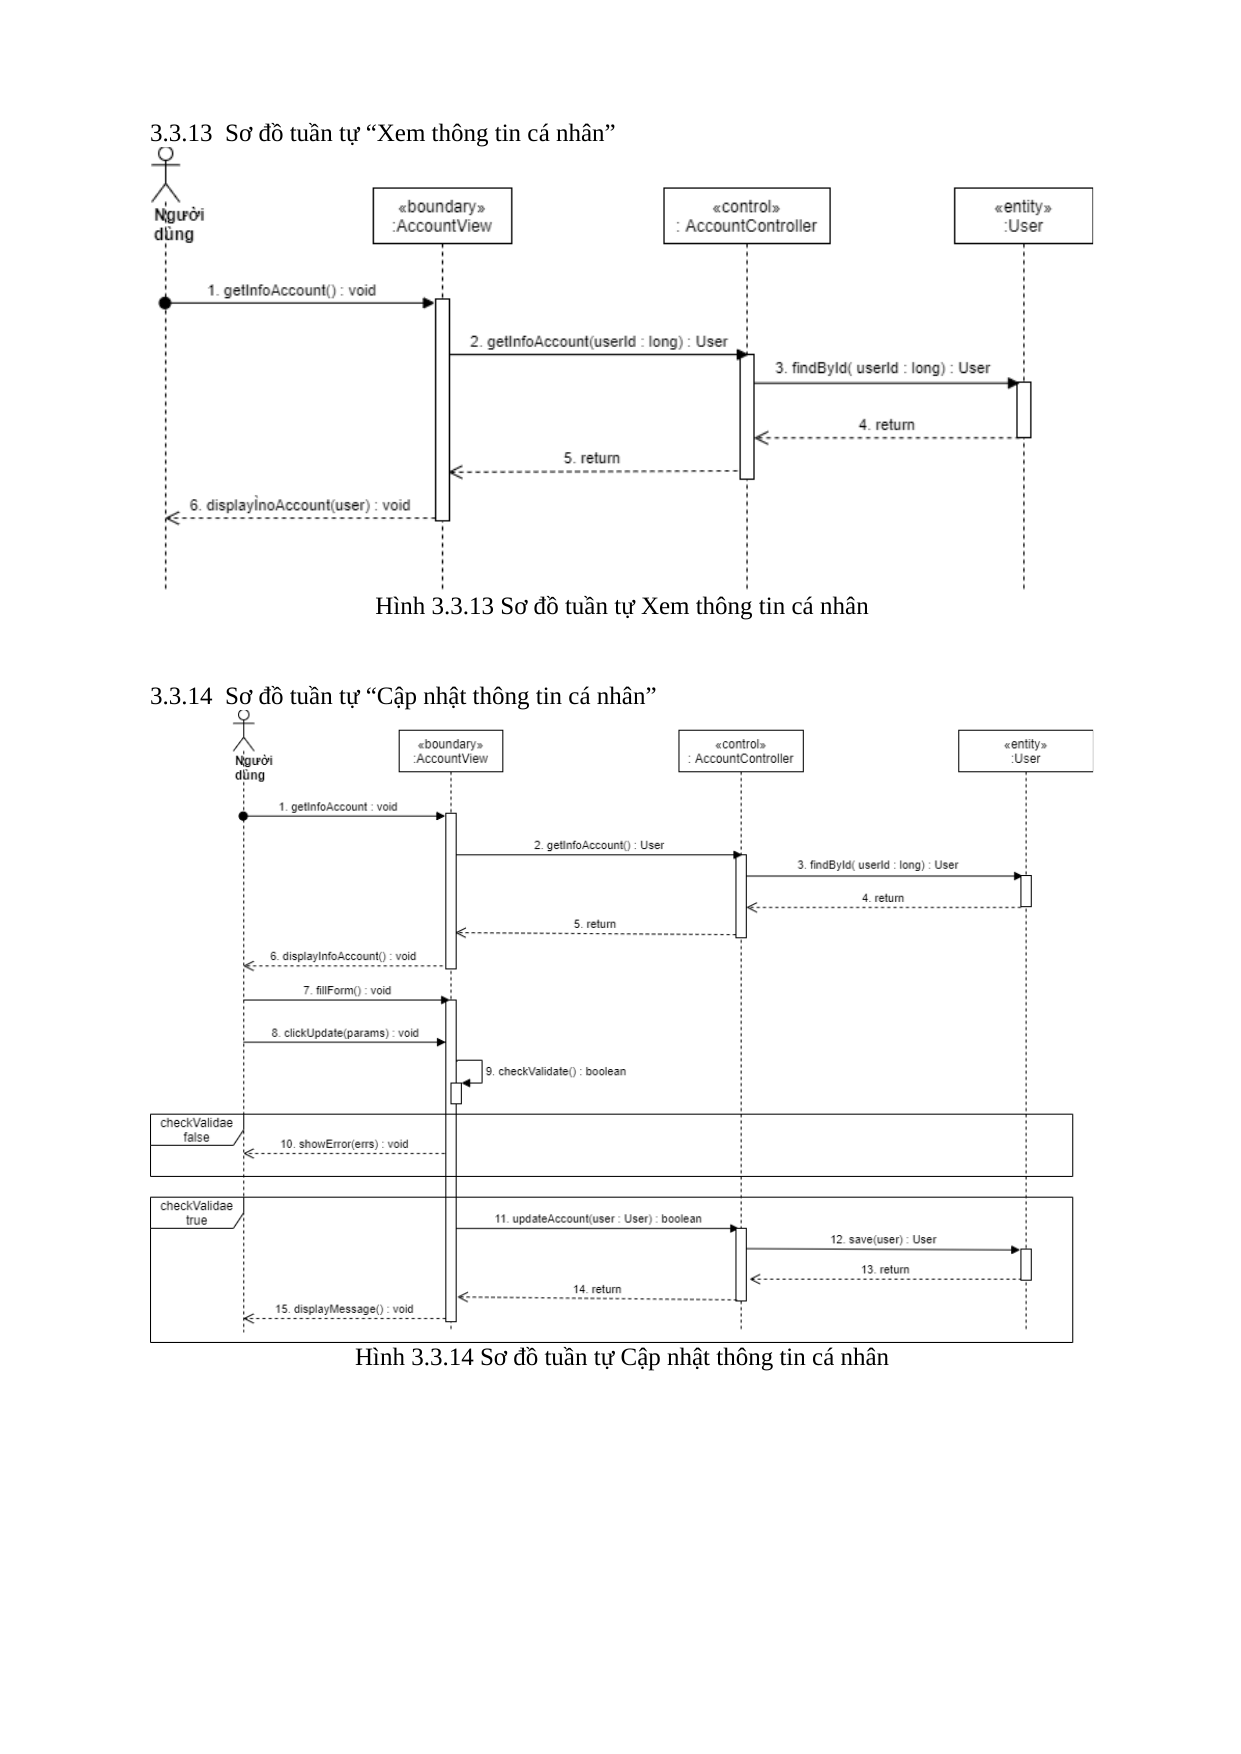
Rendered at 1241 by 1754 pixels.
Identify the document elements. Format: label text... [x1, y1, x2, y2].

text Hình 3.3.13 Sơ đồ tuần tự Xem thông tin cá nhân [150, 591, 1094, 619]
picture [150, 710, 1094, 1343]
subtitle 3.3.13 Sơ đồ tuần tự “Xem thông tin cá nhân” [150, 118, 1094, 147]
picture [150, 147, 1094, 591]
subtitle 3.3.14 Sơ đồ tuần tự “Cập nhật thông tin cá nhân” [150, 681, 1094, 710]
text Hình 3.3.14 Sơ đồ tuần tự Cập nhật thông tin cá nhân [150, 1343, 1094, 1371]
